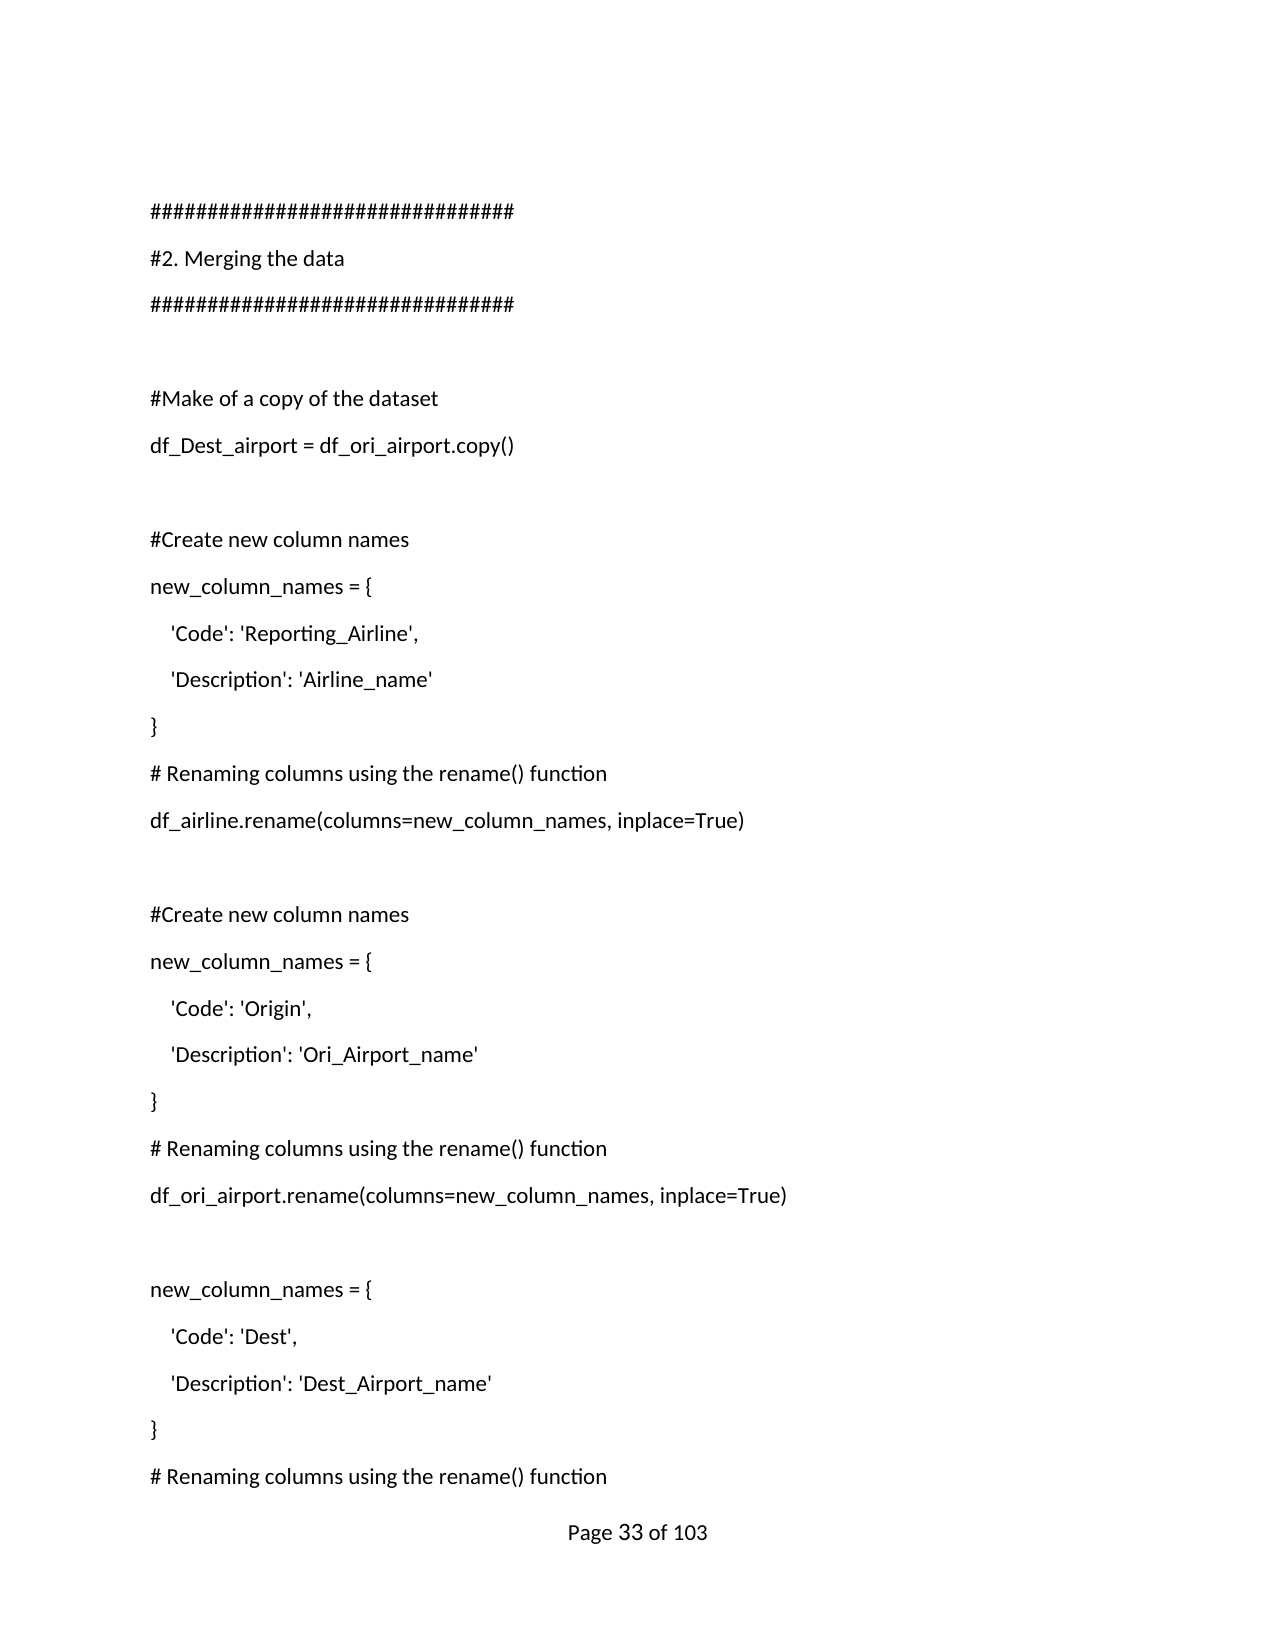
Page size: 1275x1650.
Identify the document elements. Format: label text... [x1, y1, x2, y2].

text # Renaming columns using the rename() function [150, 759, 1125, 787]
text 'Code': 'Dest', [150, 1322, 1125, 1350]
text 'Code': 'Reporting_Airline', [150, 619, 1125, 647]
text df_ori_airport.rename(columns=new_column_names, inplace=True) [150, 1181, 1125, 1209]
text 'Description': 'Dest_Airport_name' [150, 1369, 1125, 1397]
text } [150, 712, 1125, 741]
text new_column_names = { [150, 1275, 1125, 1303]
text #Create new column names [150, 900, 1125, 928]
text 'Description': 'Ori_Airport_name' [150, 1041, 1125, 1069]
text df_Dest_airport = df_ori_airport.copy() [150, 431, 1125, 459]
text } [150, 1087, 1125, 1116]
text 'Description': 'Airline_name' [150, 666, 1125, 694]
text new_column_names = { [150, 947, 1125, 975]
text 'Code': 'Origin', [150, 994, 1125, 1022]
text #Create new column names [150, 525, 1125, 553]
text ################################ [150, 197, 1125, 225]
text #2. Merging the data [150, 244, 1125, 272]
text # Renaming columns using the rename() function [150, 1462, 1125, 1491]
text ################################ [150, 291, 1125, 319]
text #Make of a copy of the dataset [150, 384, 1125, 412]
text # Renaming columns using the rename() function [150, 1134, 1125, 1162]
text df_airline.rename(columns=new_column_names, inplace=True) [150, 806, 1125, 834]
text new_column_names = { [150, 572, 1125, 600]
text } [150, 1416, 1125, 1444]
